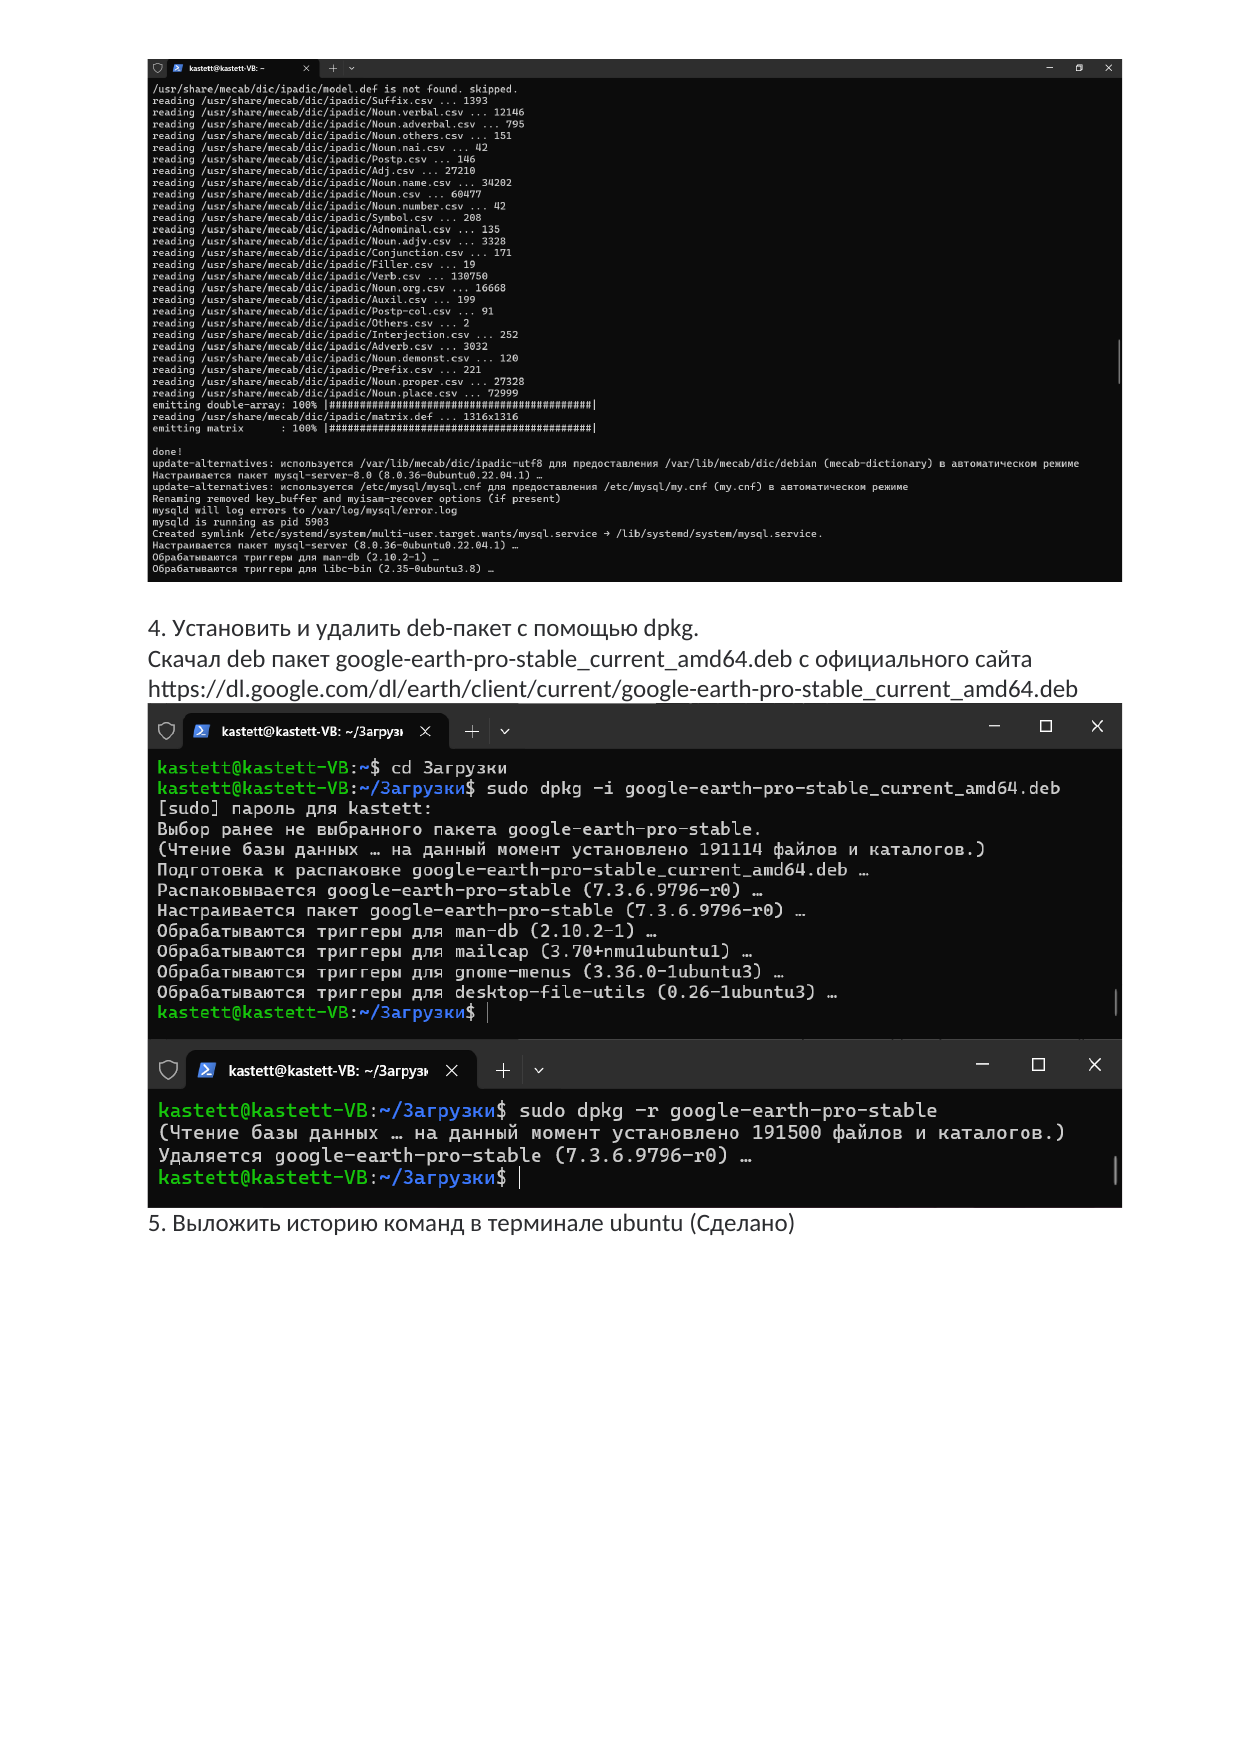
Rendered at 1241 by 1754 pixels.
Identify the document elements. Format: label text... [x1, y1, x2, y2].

text Скачал deb пакет google-earth-pro-stable_current_amd64.deb с официального сайта [148, 643, 1181, 673]
picture [147, 59, 1123, 582]
text https://dl.google.com/dl/earth/client/current/google-earth-pro-stable_current_amd64.deb [148, 673, 1181, 704]
picture [147, 703, 1123, 1208]
text 5. Выложить историю команд в терминале ubuntu (Сделано) [148, 1208, 1181, 1238]
text 4. Установить и удалить deb-пакет с помощью dpkg. [148, 612, 1181, 643]
